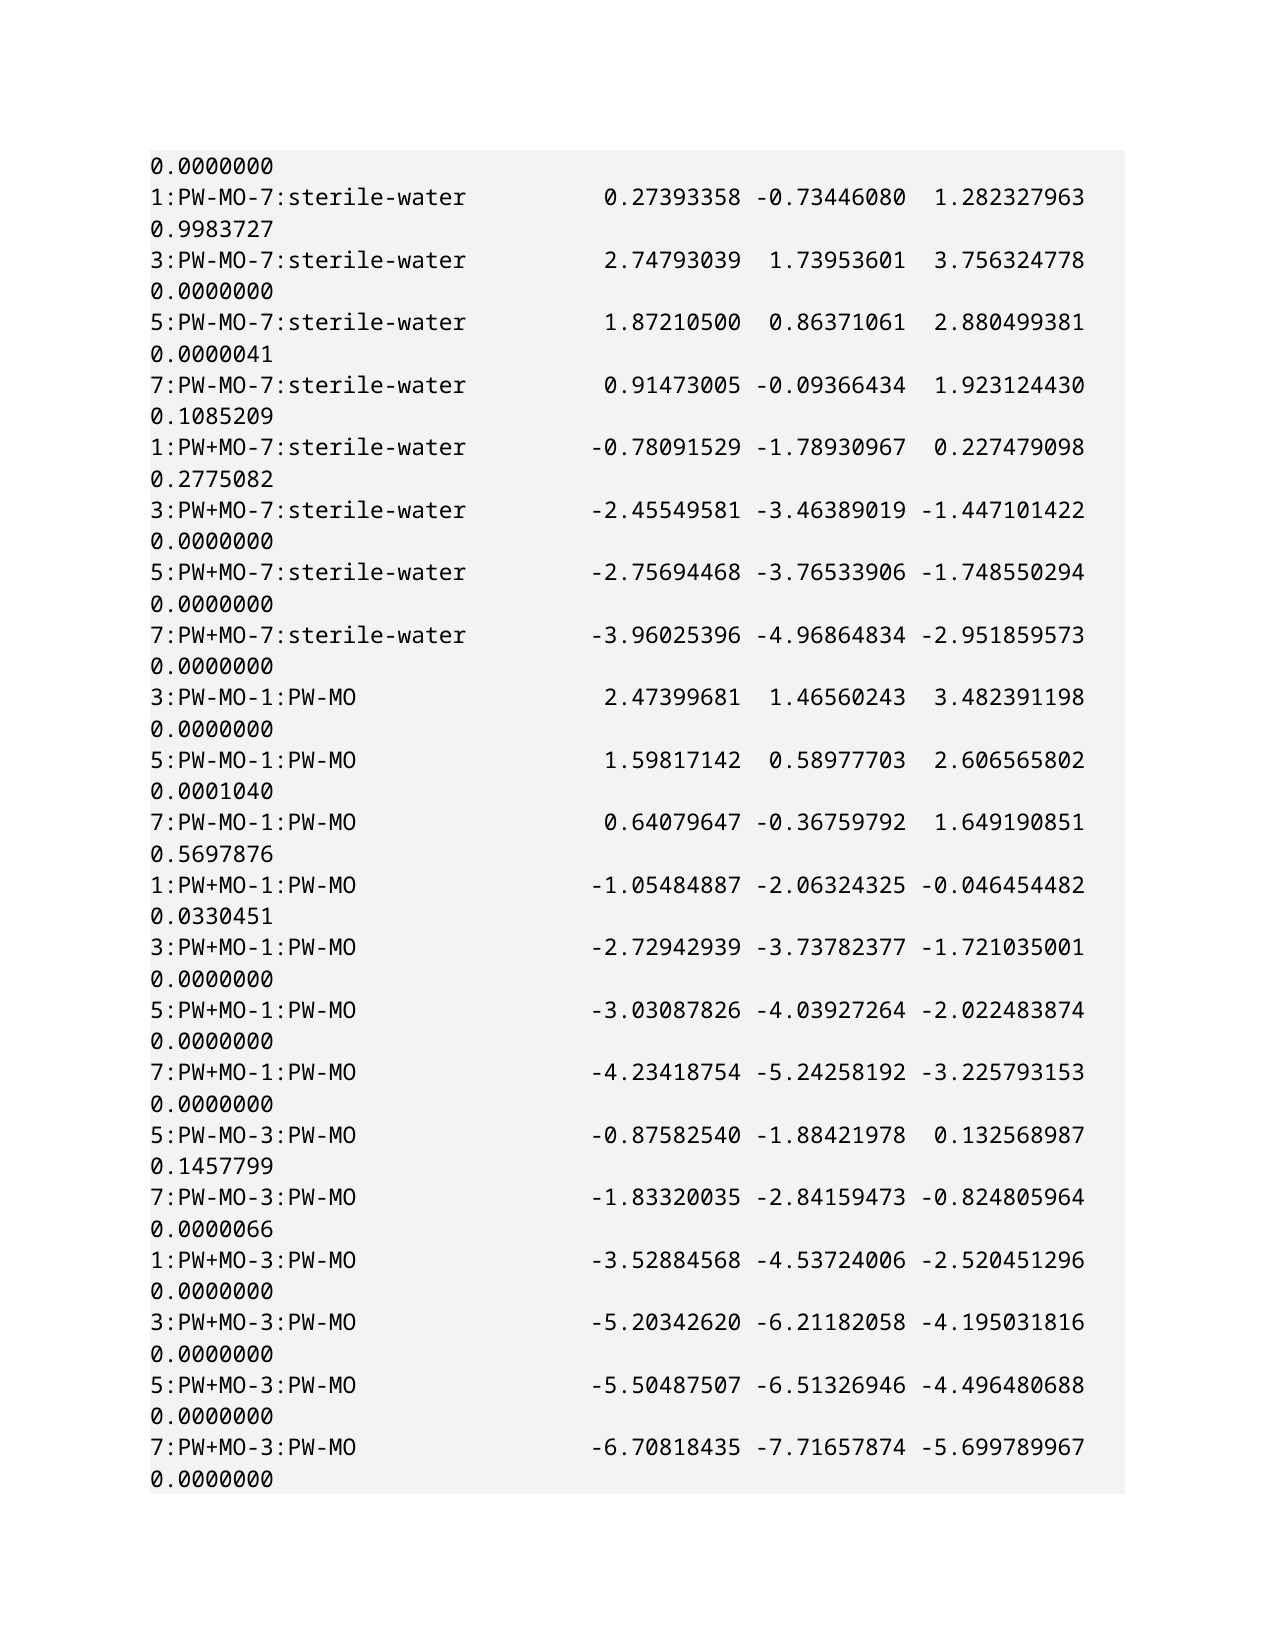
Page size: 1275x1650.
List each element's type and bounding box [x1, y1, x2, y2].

text [150, 150, 1125, 1494]
